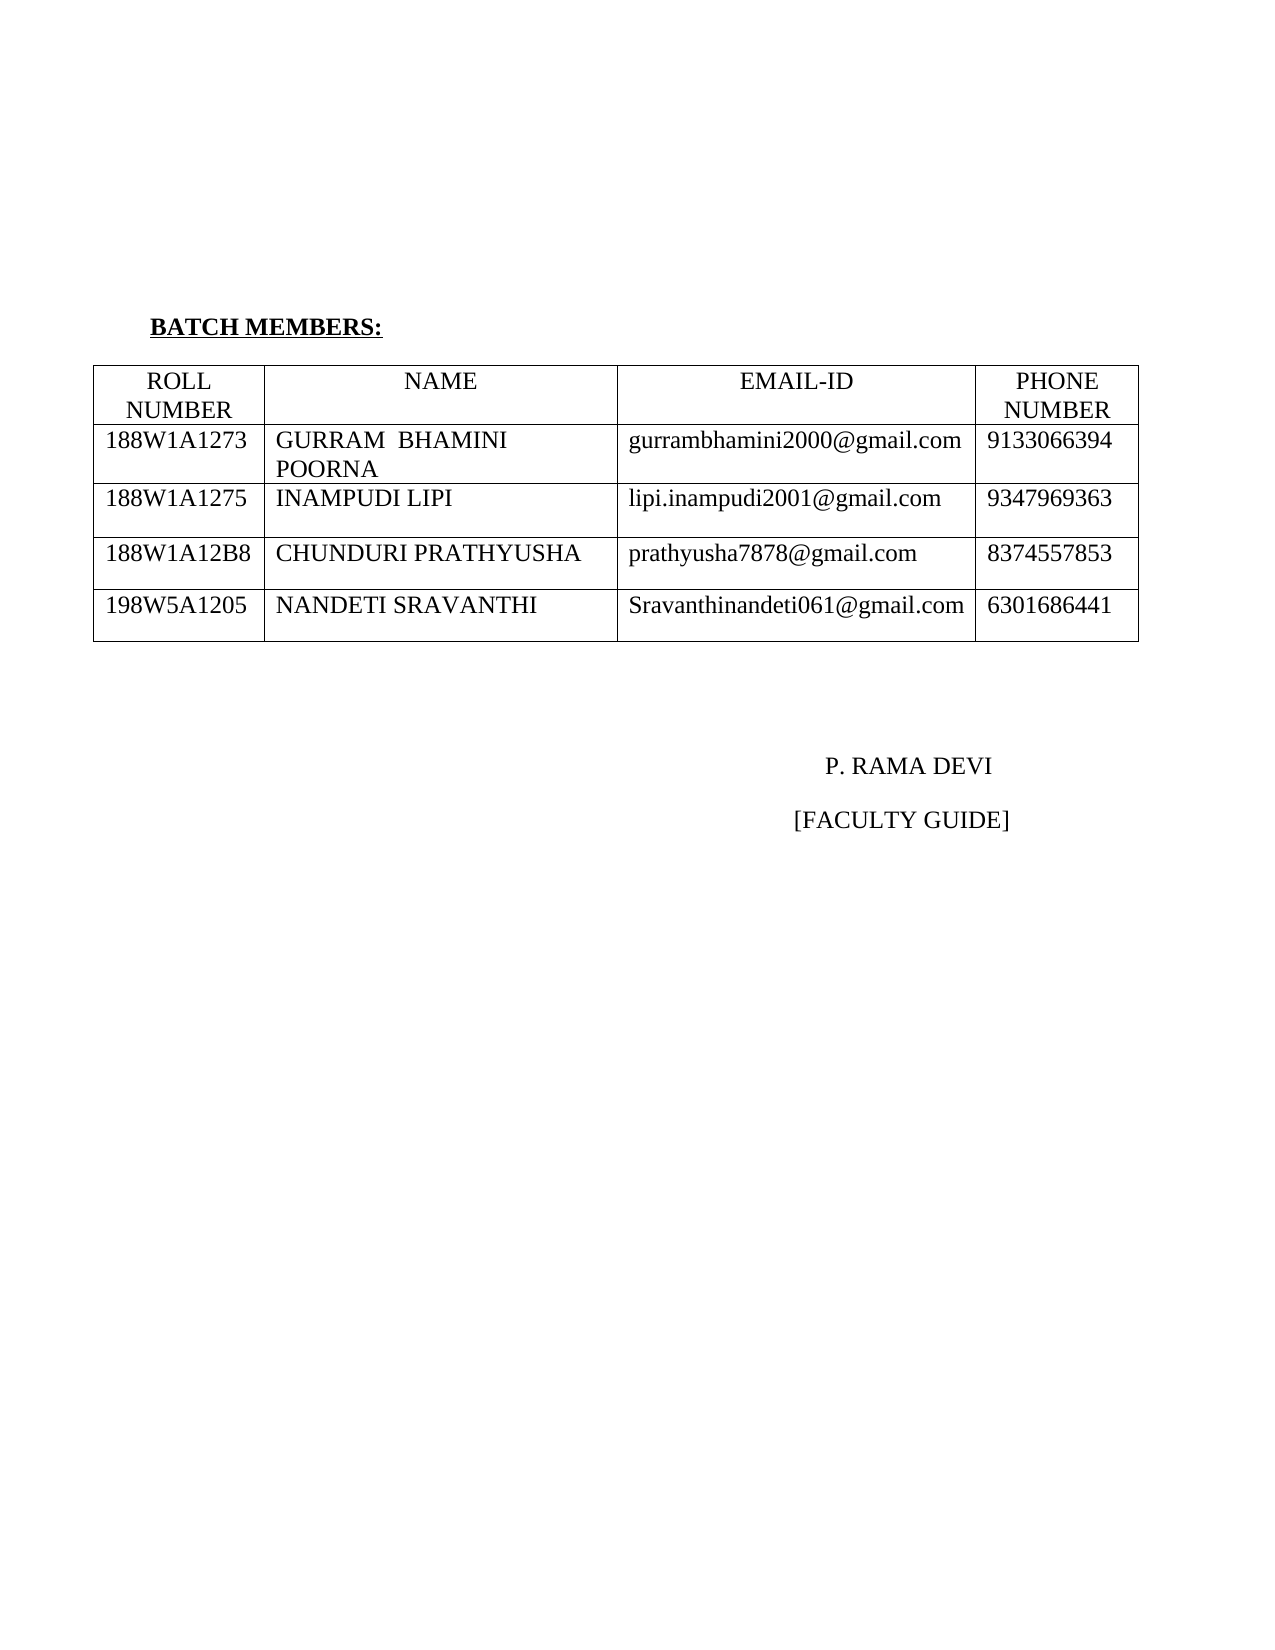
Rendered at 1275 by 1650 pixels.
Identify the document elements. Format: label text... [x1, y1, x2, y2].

table_cell 6301686441 [976, 590, 1138, 641]
table_cell lipi.inampudi2001@gmail.com [618, 484, 975, 537]
table_cell 198W5A1205 [94, 590, 264, 641]
table_cell NANDETI SRAVANTHI [265, 590, 617, 641]
table_header PHONE NUMBER [976, 366, 1138, 424]
text BATCH MEMBERS: [150, 312, 1125, 340]
table_cell 188W1A12B8 [94, 538, 264, 589]
text P. RAMA DEVI [750, 751, 1125, 780]
table_cell 9133066394 [976, 425, 1138, 482]
table_cell CHUNDURI PRATHYUSHA [265, 538, 617, 589]
table_cell prathyusha7878@gmail.com [618, 538, 975, 589]
table_cell INAMPUDI LIPI [265, 484, 617, 537]
table_header NAME [265, 366, 617, 424]
table_cell gurrambhamini2000@gmail.com [618, 425, 975, 482]
table_cell Sravanthinandeti061@gmail.com [618, 590, 975, 641]
table_cell 188W1A1273 [94, 425, 264, 482]
table_header ROLL NUMBER [94, 366, 264, 424]
table_cell 188W1A1275 [94, 484, 264, 537]
table_header EMAIL-ID [618, 366, 975, 424]
text [FACULTY GUIDE] [150, 805, 1125, 834]
table_cell GURRAM BHAMINI POORNA [265, 425, 617, 482]
table_cell 8374557853 [976, 538, 1138, 589]
table_cell 9347969363 [976, 484, 1138, 537]
